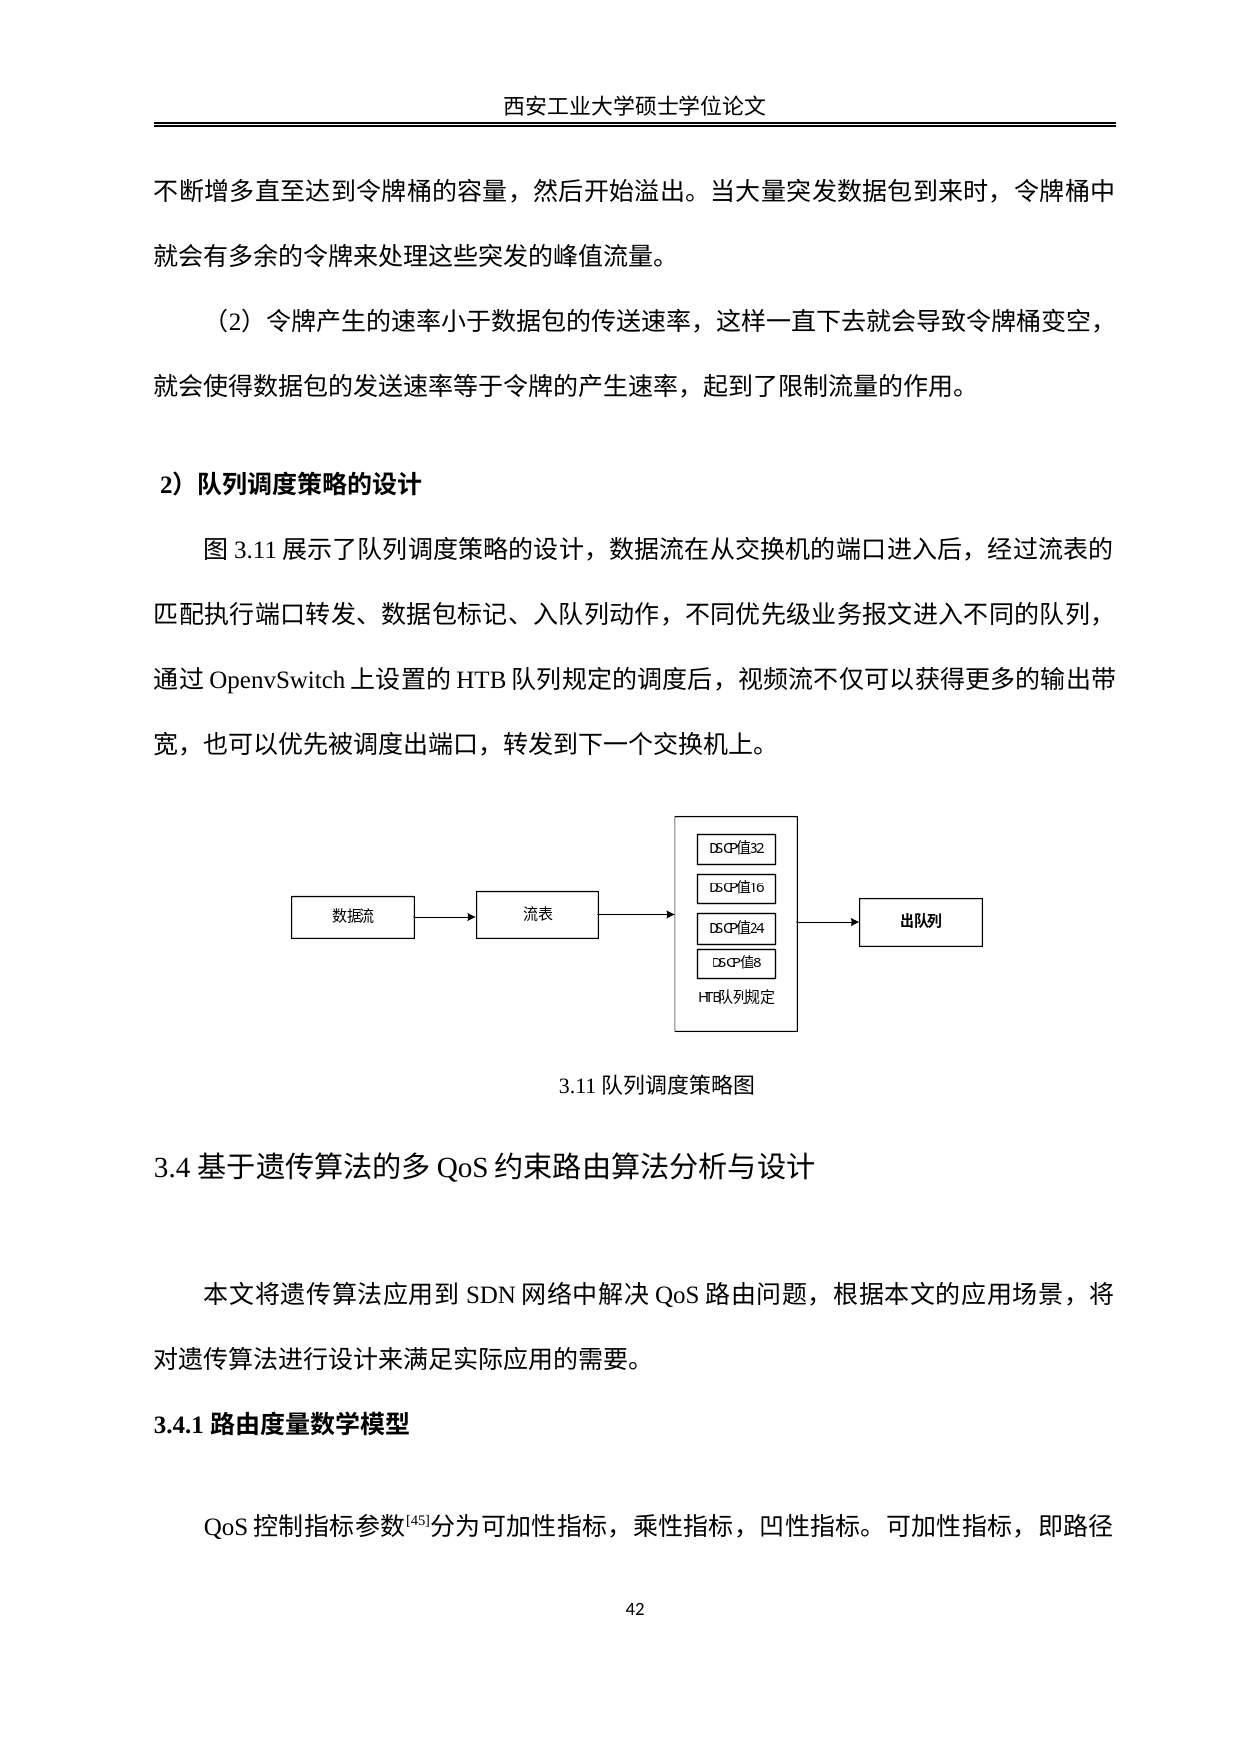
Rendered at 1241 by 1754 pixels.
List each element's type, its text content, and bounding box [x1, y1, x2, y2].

subtitle 3.4.1 路由度量数学模型 [154, 1391, 1116, 1456]
subtitle 3.4 基于遗传算法的多QoS约束路由算法分析与设计 [154, 1132, 1116, 1197]
text 图3.11展示了队列调度策略的设计，数据流在从交换机的端口进入后，经过流表的匹配执行端口转发、数据包标记、入队列动作，不同优先级业务报文进入不同的队列，通过OpenvSwitch上设置的HTB队列规定的调度后，视频流不仅可以获得更多的输出带宽，也可以优先被调度出端口，转发到下一个交换机上。 [154, 515, 1116, 775]
text 本文将遗传算法应用到SDN网络中解决QoS路由问题，根据本文的应用场景，将对遗传算法进行设计来满足实际应用的需要。 [154, 1261, 1116, 1391]
text 2）队列调度策略的设计 [154, 450, 1116, 515]
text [154, 157, 1116, 287]
text （2）令牌产生的速率小于数据包的传送速率，这样一直下去就会导致令牌桶变空，就会使得数据包的发送速率等于令牌的产生速率，起到了限制流量的作用。 [154, 287, 1116, 417]
table_cell 3.11 队列调度策略图 [154, 1067, 1116, 1100]
table_header [154, 807, 1116, 1067]
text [154, 1492, 1116, 1557]
